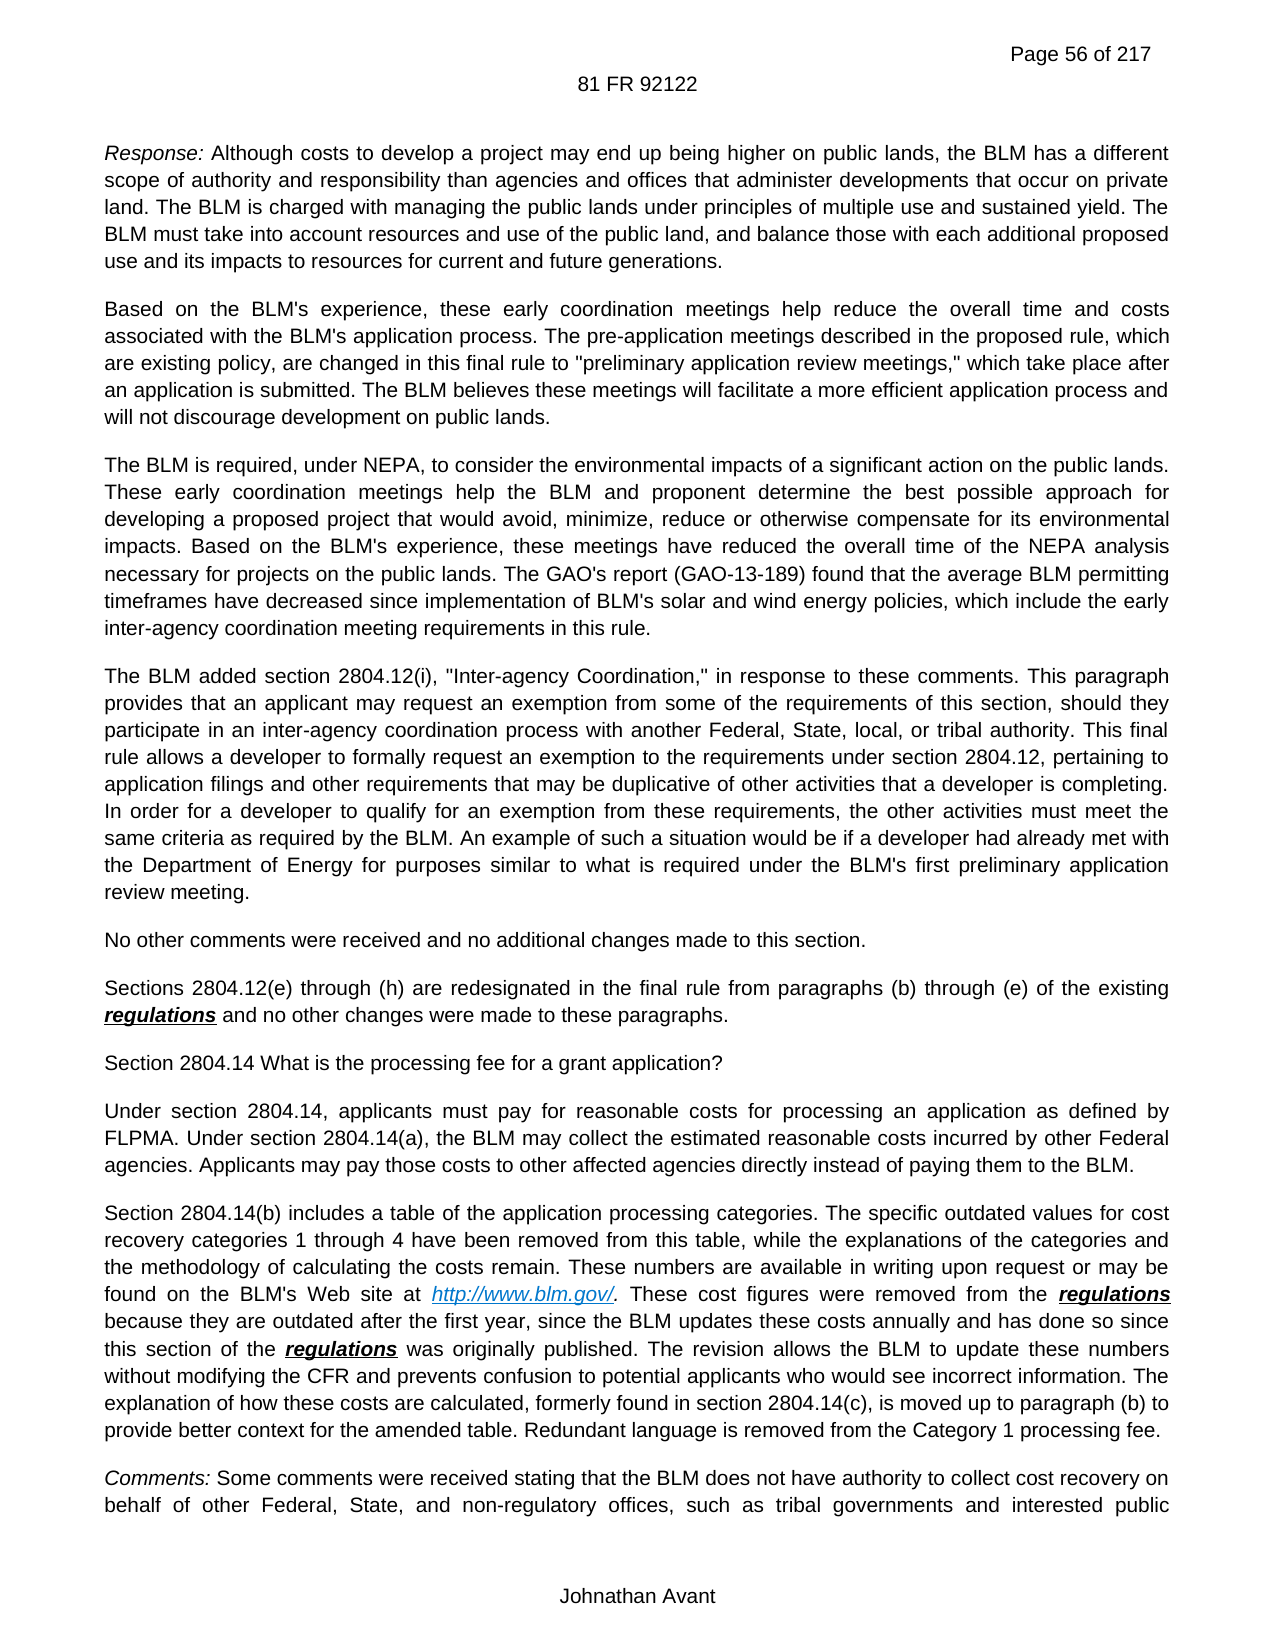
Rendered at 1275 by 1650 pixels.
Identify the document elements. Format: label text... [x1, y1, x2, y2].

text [104, 1462, 1171, 1517]
text Section 2804.14(b) includes a table of the application processing categories. The specific outdated values for cost recovery categories 1 through 4 have been removed from this table, while the explanations of the categories and the methodology of calculating the costs remain. These numbers are available in writing upon request or may be found on the BLM's Web site at http://www.blm.gov/. These cost figures were removed from the regulations because they are outdated after the first year, since the BLM updates these costs annually and has done so since this section of the regulations was originally published. The revision allows the BLM to update these numbers without modifying the CFR and prevents confusion to potential applicants who would see incorrect information. The explanation of how these costs are calculated, formerly found in section 2804.14(c), is moved up to paragraph (b) to provide better context for the amended table. Redundant language is removed from the Category 1 processing fee. [104, 1198, 1171, 1442]
text Section 2804.14 What is the processing fee for a grant application? [104, 1048, 1171, 1075]
text The BLM added section 2804.12(i), "Inter-agency Coordination," in response to these comments. This paragraph provides that an applicant may request an exemption from some of the requirements of this section, should they participate in an inter-agency coordination process with another Federal, State, local, or tribal authority. This final rule allows a developer to formally request an exemption to the requirements under section 2804.12, pertaining to application filings and other requirements that may be duplicative of other activities that a developer is completing. In order for a developer to qualify for an exemption from these requirements, the other activities must meet the same criteria as required by the BLM. An example of such a situation would be if a developer had already met with the Department of Energy for purposes similar to what is required under the BLM's first preliminary application review meeting. [104, 660, 1171, 904]
text The BLM is required, under NEPA, to consider the environmental impacts of a significant action on the public lands. These early coordination meetings help the BLM and proponent determine the best possible approach for developing a proposed project that would avoid, minimize, reduce or otherwise compensate for its environmental impacts. Based on the BLM's experience, these meetings have reduced the overall time of the NEPA analysis necessary for projects on the public lands. The GAO's report (GAO-13-189) found that the average BLM permitting timeframes have decreased since implementation of BLM's solar and wind energy policies, which include the early inter-agency coordination meeting requirements in this rule. [104, 450, 1171, 639]
text Response: Although costs to develop a project may end up being higher on public lands, the BLM has a different scope of authority and responsibility than agencies and offices that administer developments that occur on private land. The BLM is charged with managing the public lands under principles of multiple use and sustained yield. The BLM must take into account resources and use of the public land, and balance those with each additional proposed use and its impacts to resources for current and future generations. [104, 137, 1171, 273]
text Sections 2804.12(e) through (h) are redesignated in the final rule from paragraphs (b) through (e) of the existing regulations and no other changes were made to these paragraphs. [104, 973, 1171, 1027]
text Under section 2804.14, applicants must pay for reasonable costs for processing an application as defined by FLPMA. Under section 2804.14(a), the BLM may collect the estimated reasonable costs incurred by other Federal agencies. Applicants may pay those costs to other affected agencies directly instead of paying them to the BLM. [104, 1096, 1171, 1177]
text Based on the BLM's experience, these early coordination meetings help reduce the overall time and costs associated with the BLM's application process. The pre-application meetings described in the proposed rule, which are existing policy, are changed in this final rule to "preliminary application review meetings," which take place after an application is submitted. The BLM believes these meetings will facilitate a more efficient application process and will not discourage development on public lands. [104, 294, 1171, 429]
text No other comments were received and no additional changes made to this section. [104, 925, 1171, 952]
